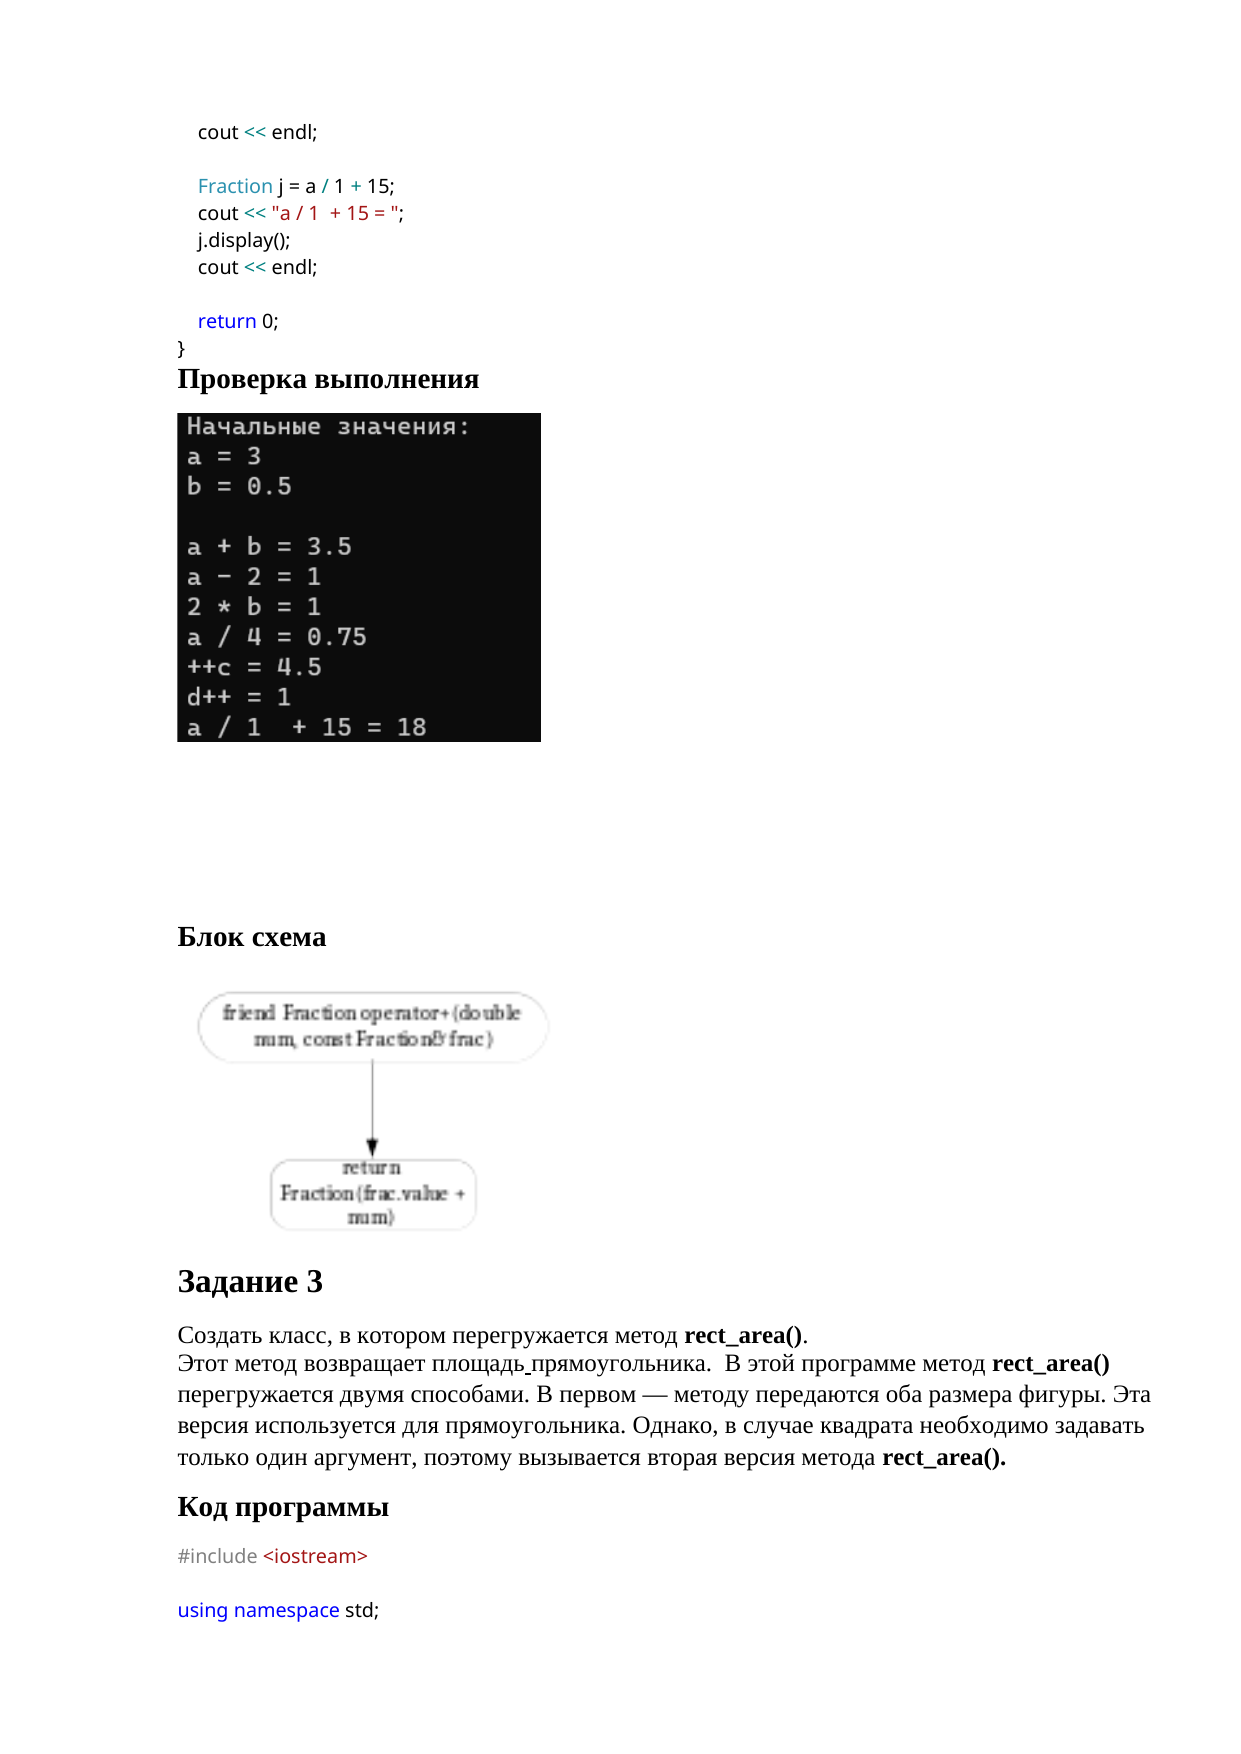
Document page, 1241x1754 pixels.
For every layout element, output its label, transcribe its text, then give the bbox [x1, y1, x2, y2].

text #include <iostream> [177, 1542, 1181, 1569]
text Этот метод возвращает площадь прямоугольника. В этой программе метод rect_area() перегружается двумя способами. В первом — методу передаются оба размера фигуры. Эта версия используется для прямоугольника. Однако, в случае квадрата необходимо задавать только один аргумент, поэтому вызывается вторая версия метода rect_area(). [177, 1348, 1181, 1470]
picture [177, 413, 541, 742]
text Проверка выполнения [177, 361, 1181, 394]
text Блок схема [177, 919, 1181, 952]
text return 0; [177, 307, 1181, 334]
text cout << endl; [177, 253, 1181, 280]
text Код программы [177, 1489, 1181, 1523]
text Задание 3 [177, 1262, 1181, 1300]
text Fraction j = a / 1 + 15; [177, 172, 1181, 199]
text j.display(); [177, 226, 1181, 253]
text cout << "a / 1 + 15 = "; [177, 199, 1181, 226]
text } [177, 334, 1181, 361]
text using namespace std; [177, 1596, 1181, 1623]
text cout << endl; [177, 118, 1181, 145]
list Создать класс, в котором перегружается метод rect_area(). [177, 1320, 1181, 1348]
